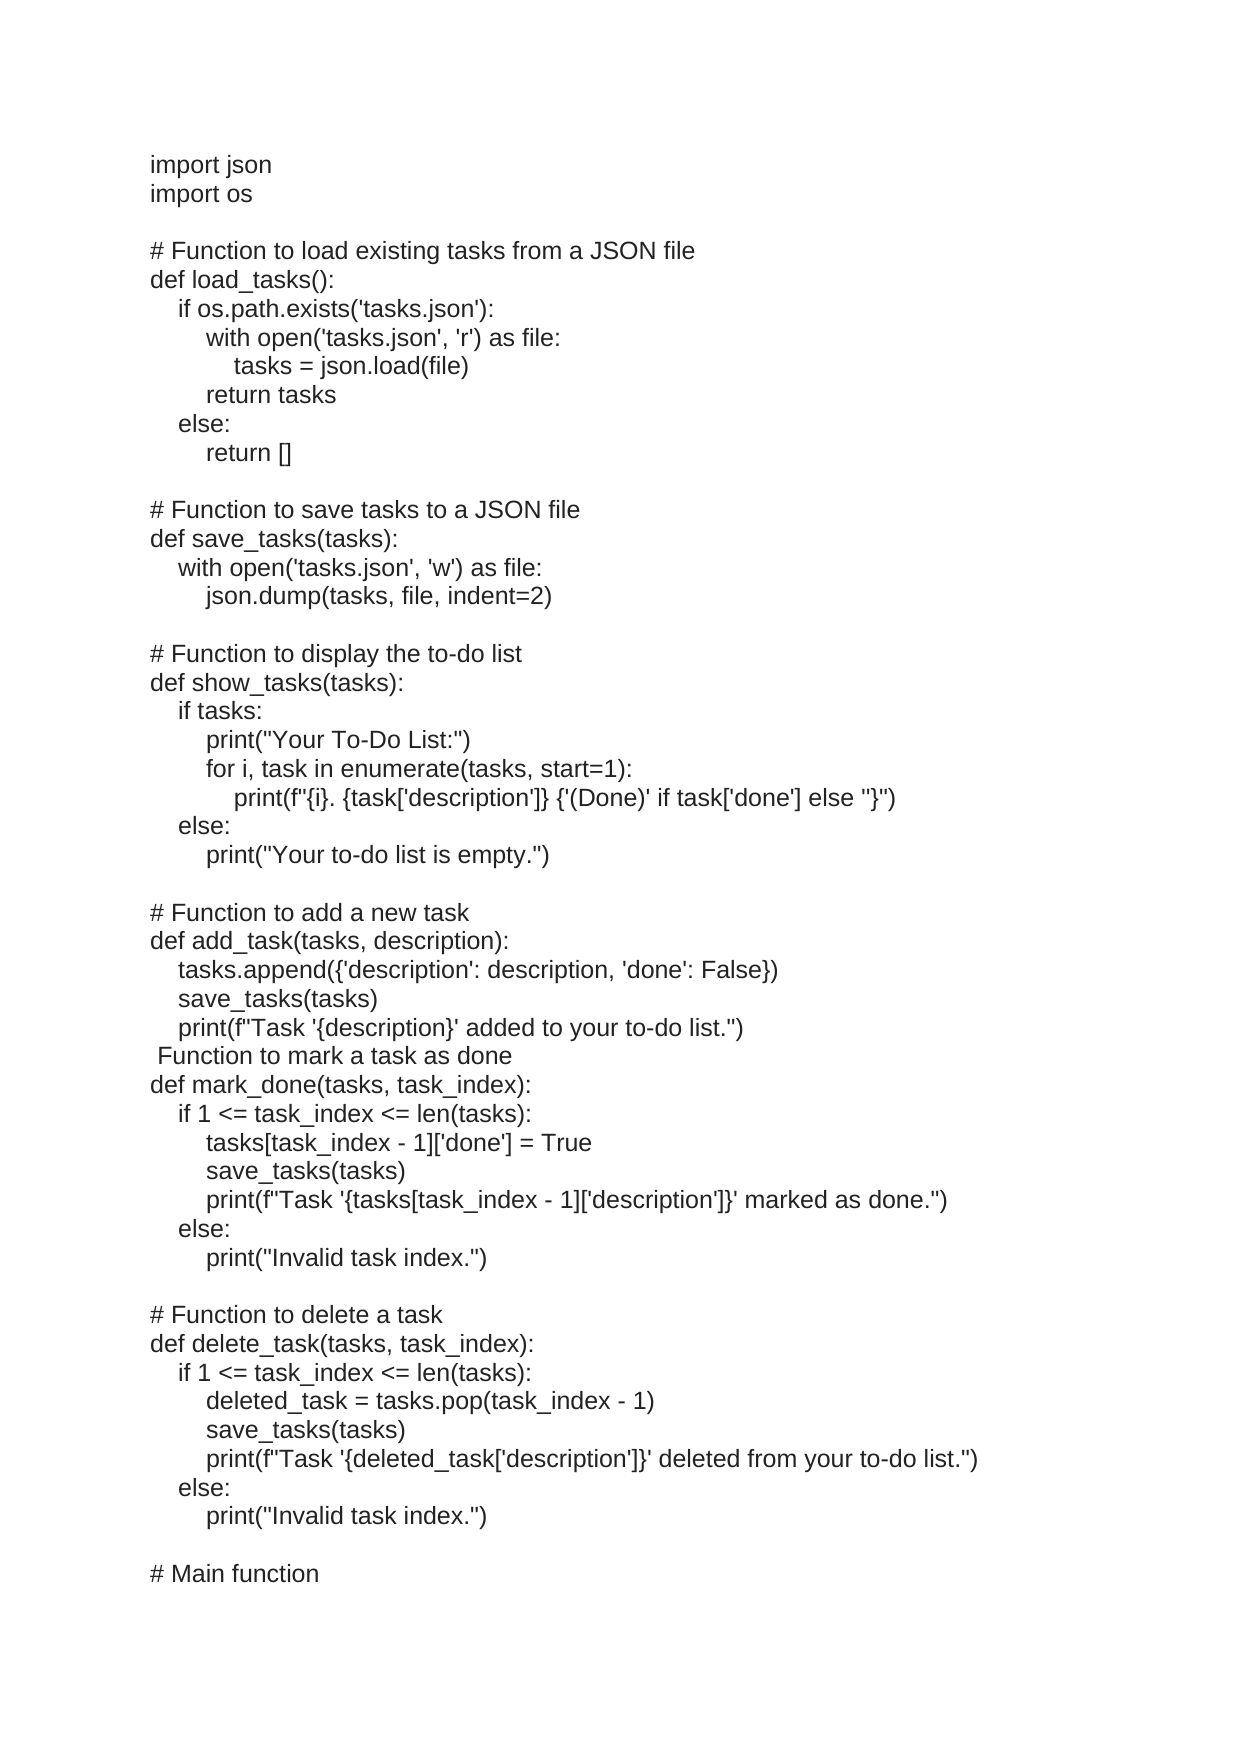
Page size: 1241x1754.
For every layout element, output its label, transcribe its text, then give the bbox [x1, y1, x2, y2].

text def mark_done(tasks, task_index): [150, 1070, 1090, 1099]
text json.dump(tasks, file, indent=2) [150, 581, 1090, 610]
text else: [150, 811, 1090, 840]
text # Function to save tasks to a JSON file [150, 495, 1090, 524]
text def load_tasks(): [150, 265, 1090, 294]
text def add_task(tasks, description): [150, 926, 1090, 955]
text Function to mark a task as done [150, 1041, 1090, 1070]
text else: [150, 1214, 1090, 1242]
text save_tasks(tasks) [150, 1156, 1090, 1185]
text print(f"Task '{tasks[task_index - 1]['description']}' marked as done.") [150, 1185, 1090, 1214]
text def save_tasks(tasks): [150, 524, 1090, 552]
text save_tasks(tasks) [150, 1415, 1090, 1444]
text # Function to display the to-do list [150, 639, 1090, 667]
text if 1 <= task_index <= len(tasks): [150, 1357, 1090, 1386]
text print(f"Task '{description}' added to your to-do list.") [150, 1012, 1090, 1041]
text import os [150, 179, 1090, 207]
text else: [150, 1472, 1090, 1501]
text def show_tasks(tasks): [150, 667, 1090, 696]
text if os.path.exists('tasks.json'): [150, 294, 1090, 322]
text tasks.append({'description': description, 'done': False}) [150, 955, 1090, 984]
text return tasks [150, 380, 1090, 409]
text if tasks: [150, 696, 1090, 725]
text # Function to load existing tasks from a JSON file [150, 236, 1090, 265]
text else: [150, 409, 1090, 437]
text print("Your To-Do List:") [150, 725, 1090, 754]
text # Function to add a new task [150, 897, 1090, 926]
text print(f"Task '{deleted_task['description']}' deleted from your to-do list.") [150, 1444, 1090, 1472]
text print("Your to-do list is empty.") [150, 840, 1090, 869]
text with open('tasks.json', 'r') as file: [150, 322, 1090, 351]
text # Main function [150, 1559, 1090, 1587]
text print("Invalid task index.") [150, 1242, 1090, 1271]
text for i, task in enumerate(tasks, start=1): [150, 754, 1090, 782]
text save_tasks(tasks) [150, 984, 1090, 1012]
text return [] [150, 437, 1090, 466]
text if 1 <= task_index <= len(tasks): [150, 1099, 1090, 1127]
text print("Invalid task index.") [150, 1501, 1090, 1530]
text tasks[task_index - 1]['done'] = True [150, 1127, 1090, 1156]
text with open('tasks.json', 'w') as file: [150, 552, 1090, 581]
text def delete_task(tasks, task_index): [150, 1329, 1090, 1357]
text tasks = json.load(file) [150, 351, 1090, 380]
text print(f"{i}. {task['description']} {'(Done)' if task['done'] else ''}") [150, 782, 1090, 811]
text import json [150, 150, 1090, 179]
text # Function to delete a task [150, 1300, 1090, 1329]
text deleted_task = tasks.pop(task_index - 1) [150, 1386, 1090, 1415]
